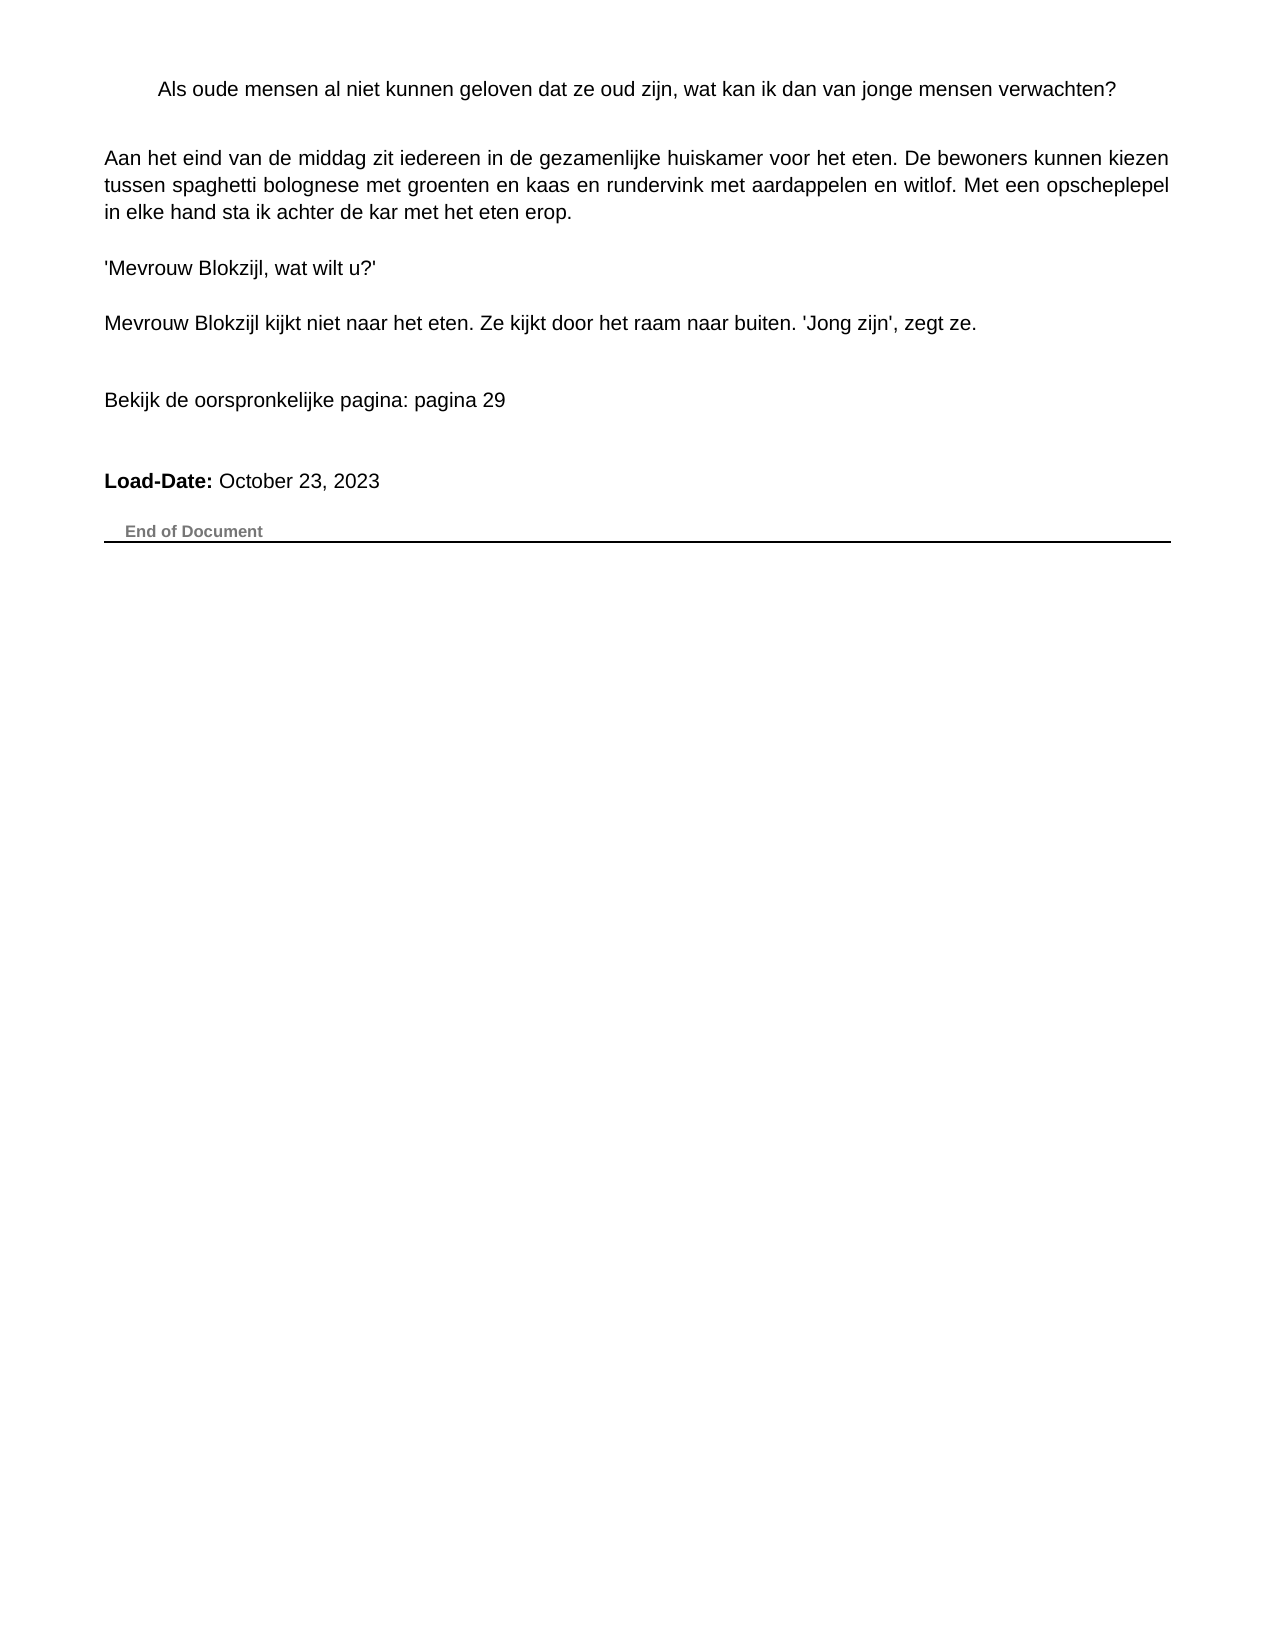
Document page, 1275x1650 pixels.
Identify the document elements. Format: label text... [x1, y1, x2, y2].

text Load-Date: October 23, 2023 [104, 437, 1171, 493]
text Bekijk de oorspronkelijke pagina: pagina 29 [104, 385, 1171, 412]
text Mevrouw Blokzijl kijkt niet naar het eten. Ze kijkt door het raam naar buiten. 'Jong zijn', zegt ze. [104, 308, 1171, 335]
text End of Document [125, 521, 1171, 541]
text 'Mevrouw Blokzijl, wat wilt u?' [104, 252, 1171, 279]
text Aan het eind van de middag zit iedereen in de gezamenlijke huiskamer voor het eten. De bewoners kunnen kiezen tussen spaghetti bolognese met groenten en kaas en rundervink met aardappelen en witlof. Met een opscheplepel in elke hand sta ik achter de kar met het eten erop. [104, 142, 1171, 223]
